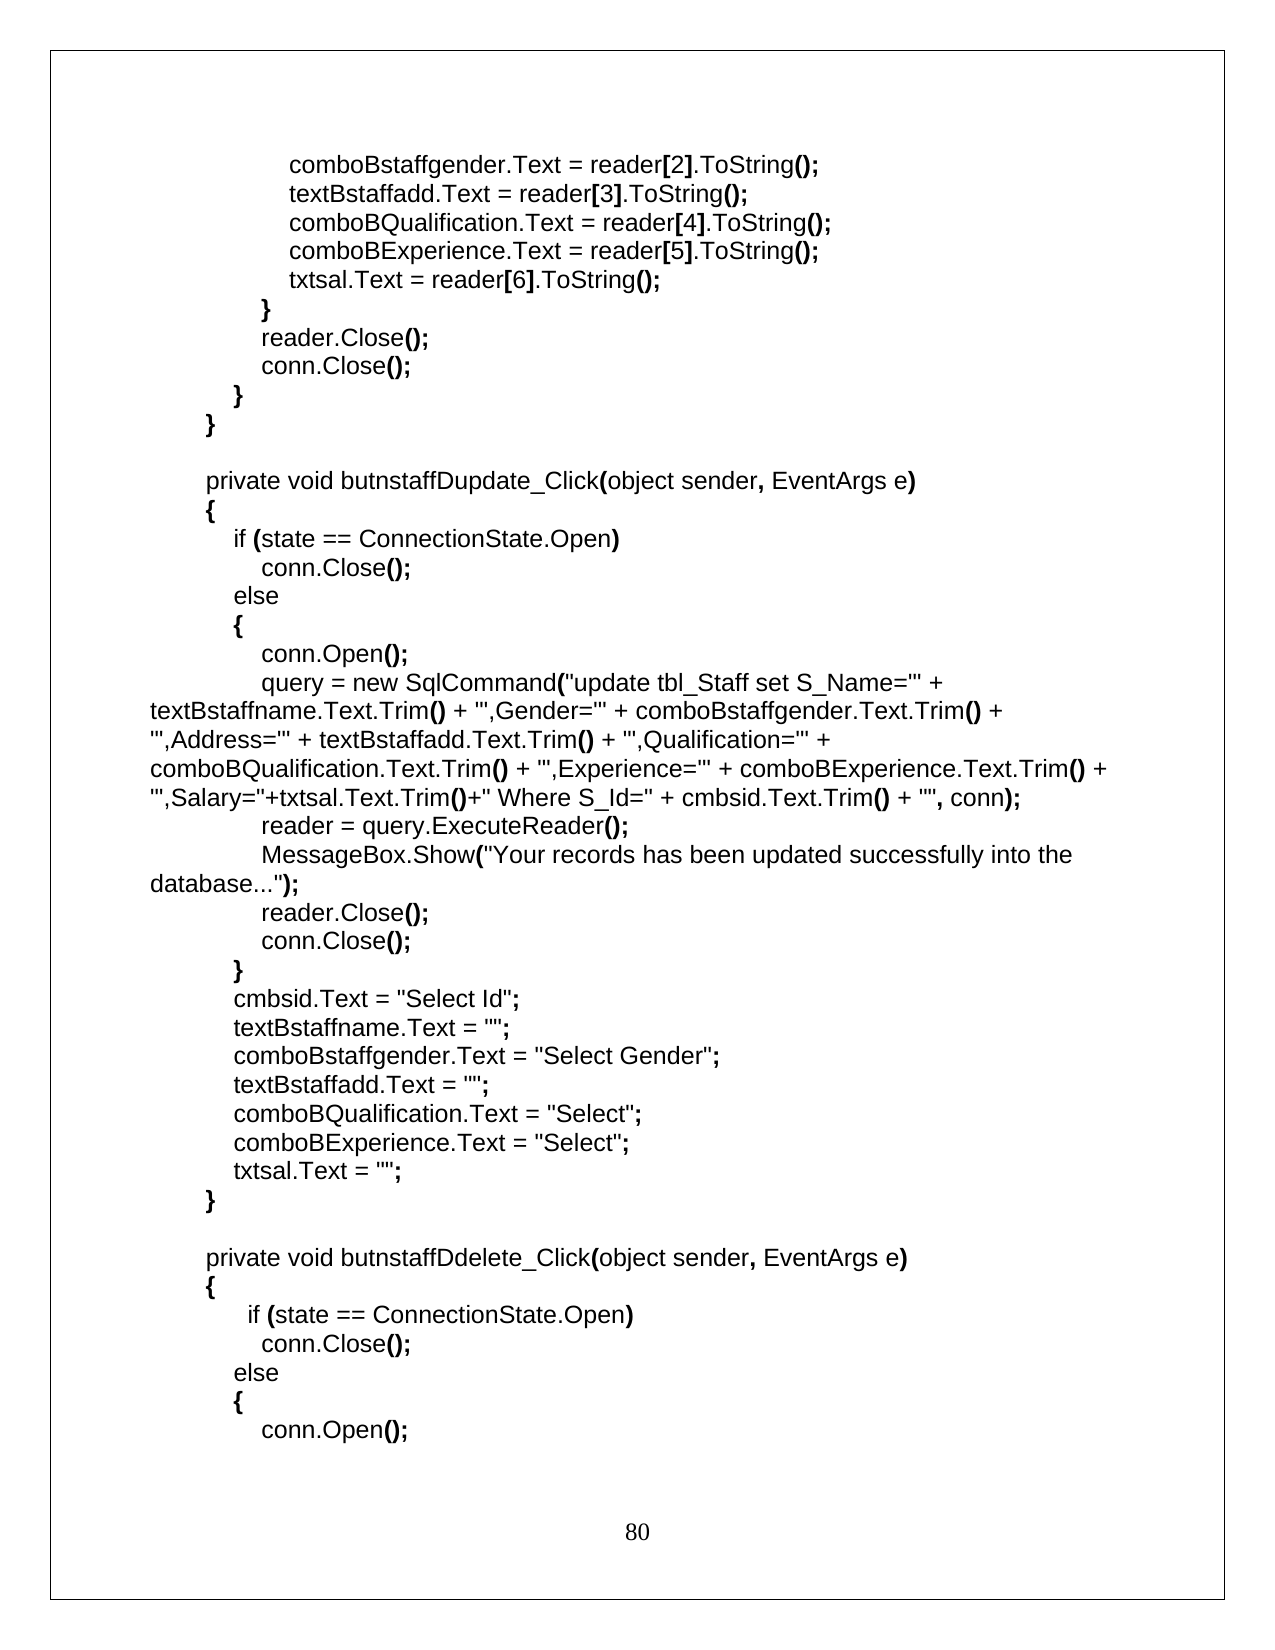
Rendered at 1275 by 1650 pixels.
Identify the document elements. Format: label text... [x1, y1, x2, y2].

text txtsal.Text = reader[6].ToString(); [150, 265, 1125, 294]
text } [150, 409, 1125, 437]
text else [150, 1357, 1125, 1386]
text comboBExperience.Text = reader[5].ToString(); [150, 236, 1125, 265]
text conn.Open(); [150, 639, 1125, 667]
text if (state == ConnectionState.Open) [150, 1300, 1125, 1329]
text reader.Close(); [150, 897, 1125, 926]
text conn.Close(); [150, 351, 1125, 380]
text private void butnstaffDdelete_Click(object sender, EventArgs e) [150, 1242, 1125, 1271]
text comboBExperience.Text = "Select"; [150, 1127, 1125, 1156]
text comboBstaffgender.Text = "Select Gender"; [150, 1041, 1125, 1070]
text { [150, 1386, 1125, 1415]
text MessageBox.Show("Your records has been updated successfully into the database..."); [150, 840, 1125, 897]
text comboBQualification.Text = reader[4].ToString(); [150, 207, 1125, 236]
text { [150, 610, 1125, 639]
text comboBstaffgender.Text = reader[2].ToString(); [150, 150, 1125, 179]
text conn.Close(); [150, 552, 1125, 581]
text { [150, 495, 1125, 524]
text conn.Open(); [150, 1415, 1125, 1444]
text cmbsid.Text = "Select Id"; [150, 984, 1125, 1012]
text comboBQualification.Text = "Select"; [150, 1099, 1125, 1127]
text { [150, 1271, 1125, 1300]
text } [150, 1185, 1125, 1214]
text reader = query.ExecuteReader(); [150, 811, 1125, 840]
text textBstaffadd.Text = ""; [150, 1070, 1125, 1099]
text private void butnstaffDupdate_Click(object sender, EventArgs e) [150, 466, 1125, 495]
text } [150, 380, 1125, 409]
text if (state == ConnectionState.Open) [150, 524, 1125, 552]
text query = new SqlCommand("update tbl_Staff set S_Name='" + textBstaffname.Text.Trim() + "',Gender='" + comboBstaffgender.Text.Trim() + "',Address='" + textBstaffadd.Text.Trim() + "',Qualification='" + comboBQualification.Text.Trim() + "',Experience='" + comboBExperience.Text.Trim() + "',Salary="+txtsal.Text.Trim()+" Where S_Id=" + cmbsid.Text.Trim() + "", conn); [150, 667, 1125, 811]
text conn.Close(); [150, 926, 1125, 955]
text } [150, 294, 1125, 322]
text reader.Close(); [150, 322, 1125, 351]
text else [150, 581, 1125, 610]
text textBstaffadd.Text = reader[3].ToString(); [150, 179, 1125, 207]
text conn.Close(); [150, 1329, 1125, 1357]
text } [150, 955, 1125, 984]
text textBstaffname.Text = ""; [150, 1012, 1125, 1041]
text txtsal.Text = ""; [150, 1156, 1125, 1185]
